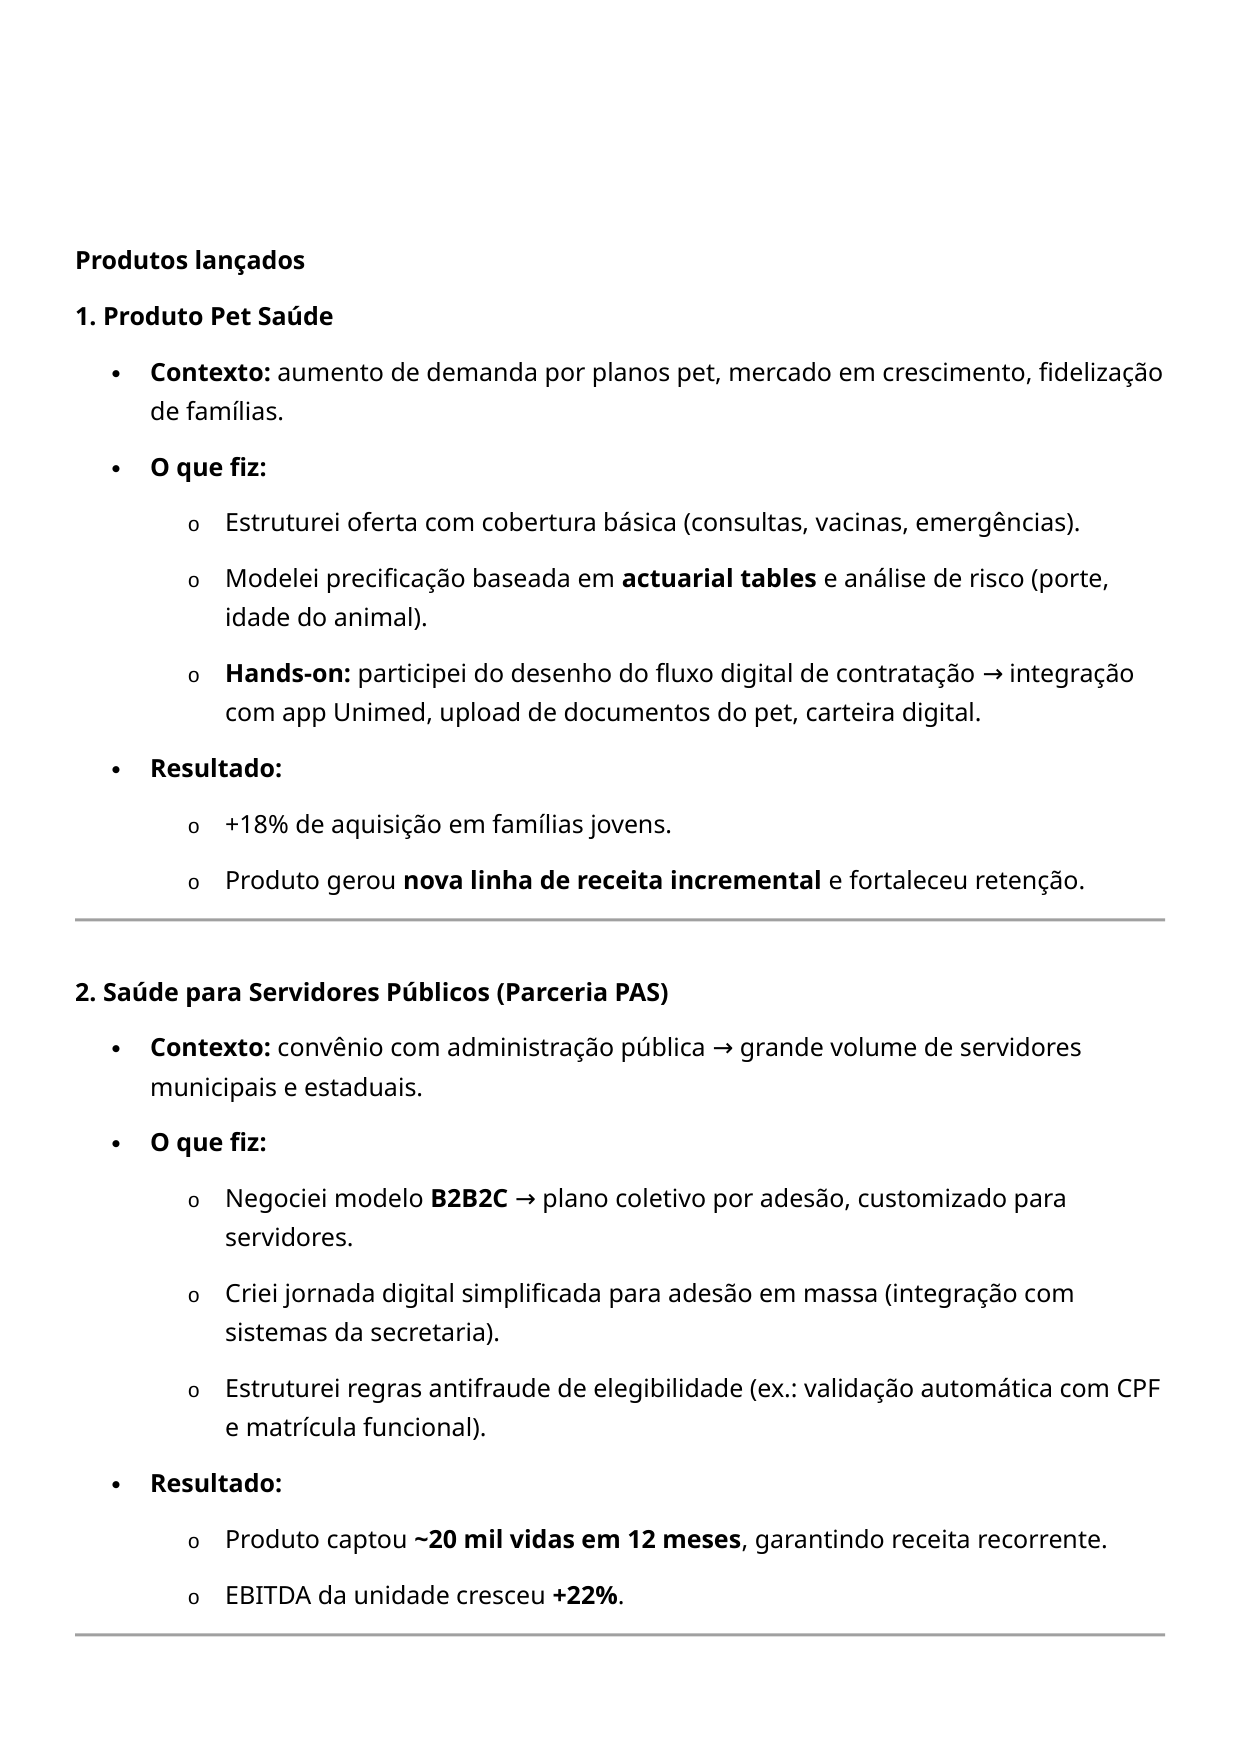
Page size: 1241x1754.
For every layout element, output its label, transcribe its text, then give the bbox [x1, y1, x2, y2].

list O que fiz: [112, 449, 1165, 483]
text 1. Produto Pet Saúde [75, 298, 1165, 332]
list Contexto: aumento de demanda por planos pet, mercado em crescimento, fidelização de famílias. [112, 354, 1165, 427]
list Negociei modelo B2B2C → plano coletivo por adesão, customizado para servidores. [187, 1181, 1165, 1254]
list Modelei precificação baseada em actuarial tables e análise de risco (porte, idade do animal). [187, 561, 1165, 634]
list EBITDA da unidade cresceu +22%. [187, 1577, 1165, 1612]
list Produto gerou nova linha de receita incremental e fortaleceu retenção. [187, 862, 1165, 897]
list Estruturei regras antifraude de elegibilidade (ex.: validação automática com CPF e matrícula funcional). [187, 1371, 1165, 1444]
list +18% de aquisição em famílias jovens. [187, 807, 1165, 841]
list Contexto: convênio com administração pública → grande volume de servidores municipais e estaduais. [112, 1030, 1165, 1103]
list Criei jornada digital simplificada para adesão em massa (integração com sistemas da secretaria). [187, 1276, 1165, 1349]
list Produto captou ~20 mil vidas em 12 meses, garantindo receita recorrente. [187, 1522, 1165, 1556]
text 2. Saúde para Servidores Públicos (Parceria PAS) [75, 974, 1165, 1008]
list Hands-on: participei do desenho do fluxo digital de contratação → integração com app Unimed, upload de documentos do pet, carteira digital. [187, 656, 1165, 729]
list Resultado: [112, 1466, 1165, 1500]
text Produtos lançados [75, 242, 1165, 277]
list Resultado: [112, 751, 1165, 785]
list O que fiz: [112, 1125, 1165, 1159]
list Estruturei oferta com cobertura básica (consultas, vacinas, emergências). [187, 505, 1165, 539]
